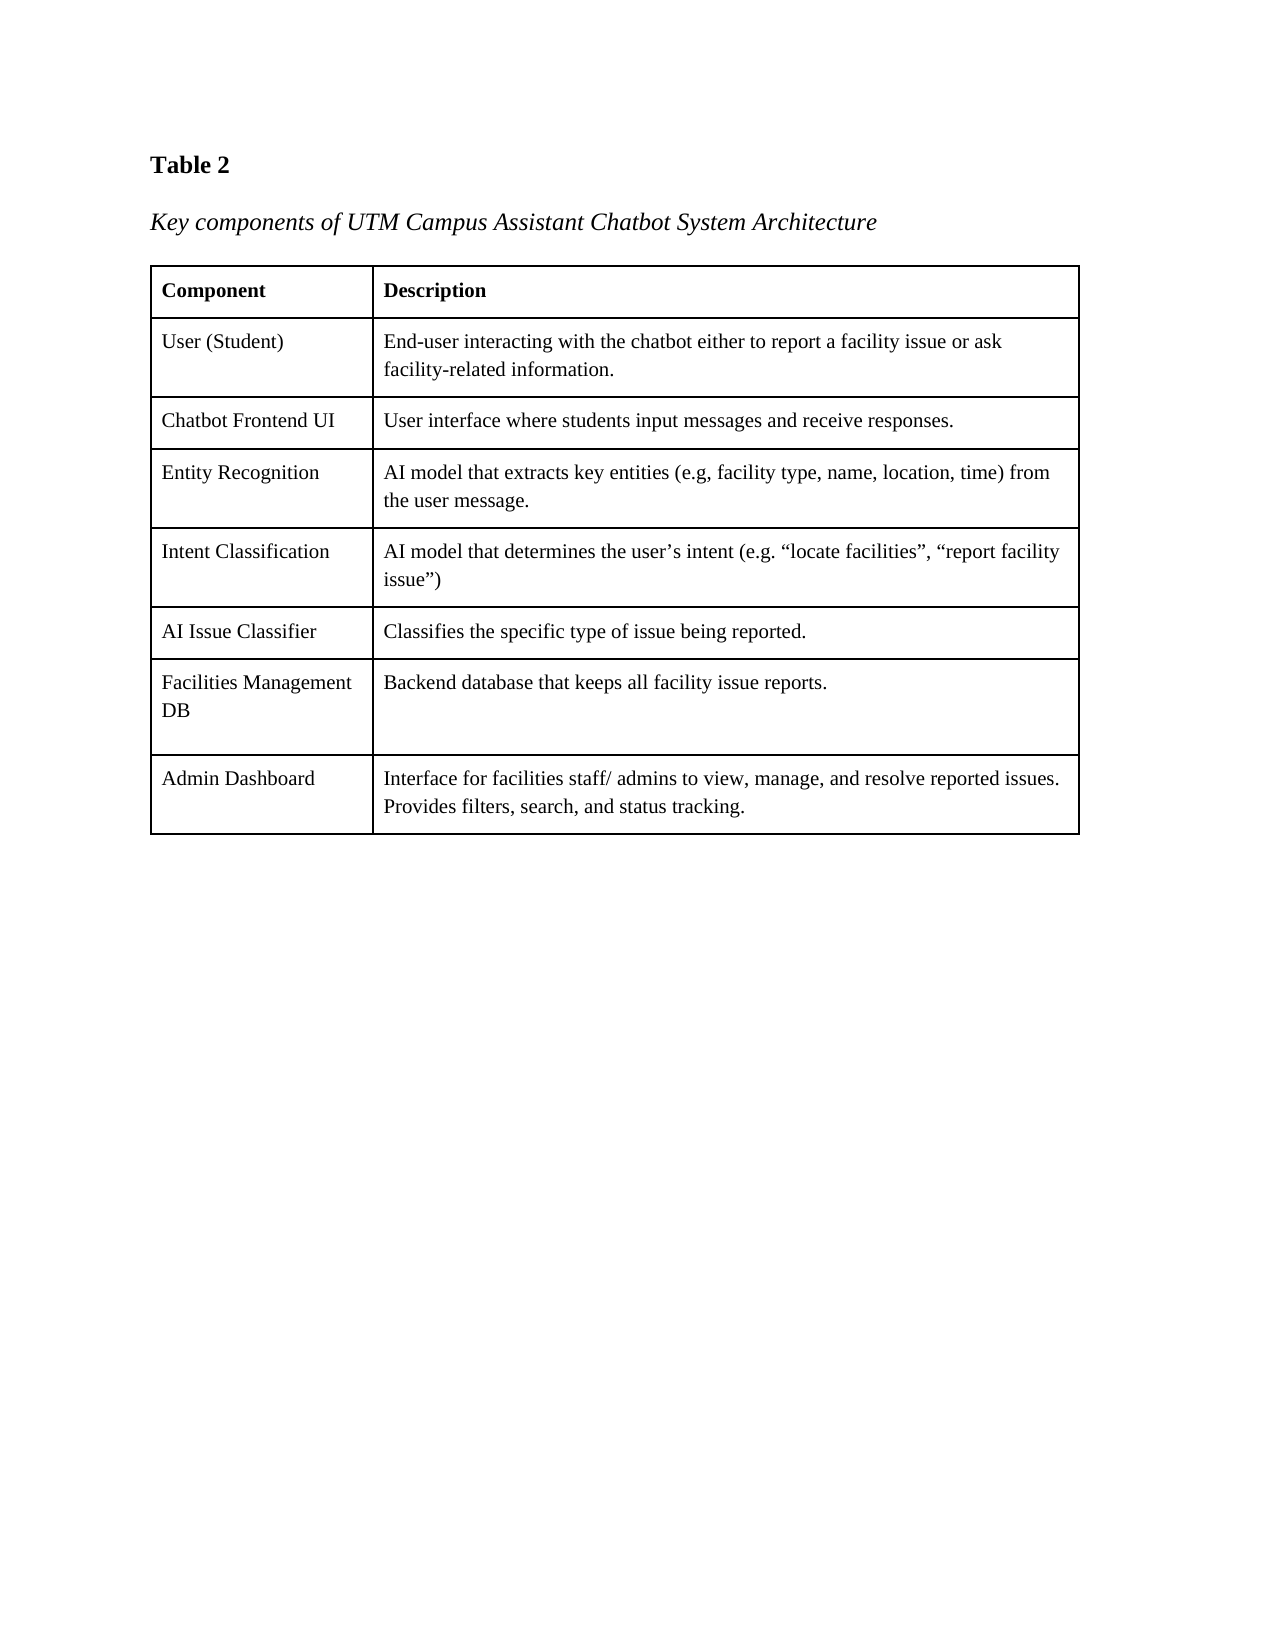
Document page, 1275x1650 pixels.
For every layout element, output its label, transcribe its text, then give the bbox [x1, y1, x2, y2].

text Key components of UTM Campus Assistant Chatbot System Architecture [150, 207, 1125, 236]
table_cell Backend database that keeps all facility issue reports. [374, 660, 1078, 754]
table_header Component [152, 267, 372, 317]
table_cell Facilities Management DB [152, 660, 372, 754]
text Table 2 [150, 150, 1125, 179]
table_cell Intent Classification [152, 529, 372, 606]
table_cell AI Issue Classifier [152, 608, 372, 658]
table_cell AI model that extracts key entities (e.g, facility type, name, location, time) from the user message. [374, 450, 1078, 527]
table_header Description [374, 267, 1078, 317]
table_cell User (Student) [152, 319, 372, 396]
table_cell Interface for facilities staff/ admins to view, manage, and resolve reported issues. Provides filters, search, and status tracking. [374, 756, 1078, 833]
table_cell Admin Dashboard [152, 756, 372, 833]
table_cell Entity Recognition [152, 450, 372, 527]
table_cell AI model that determines the user’s intent (e.g. “locate facilities”, “report facility issue”) [374, 529, 1078, 606]
table_cell Classifies the specific type of issue being reported. [374, 608, 1078, 658]
table_cell User interface where students input messages and receive responses. [374, 398, 1078, 447]
table_cell Chatbot Frontend UI [152, 398, 372, 447]
table_cell End-user interacting with the chatbot either to report a facility issue or ask facility-related information. [374, 319, 1078, 396]
